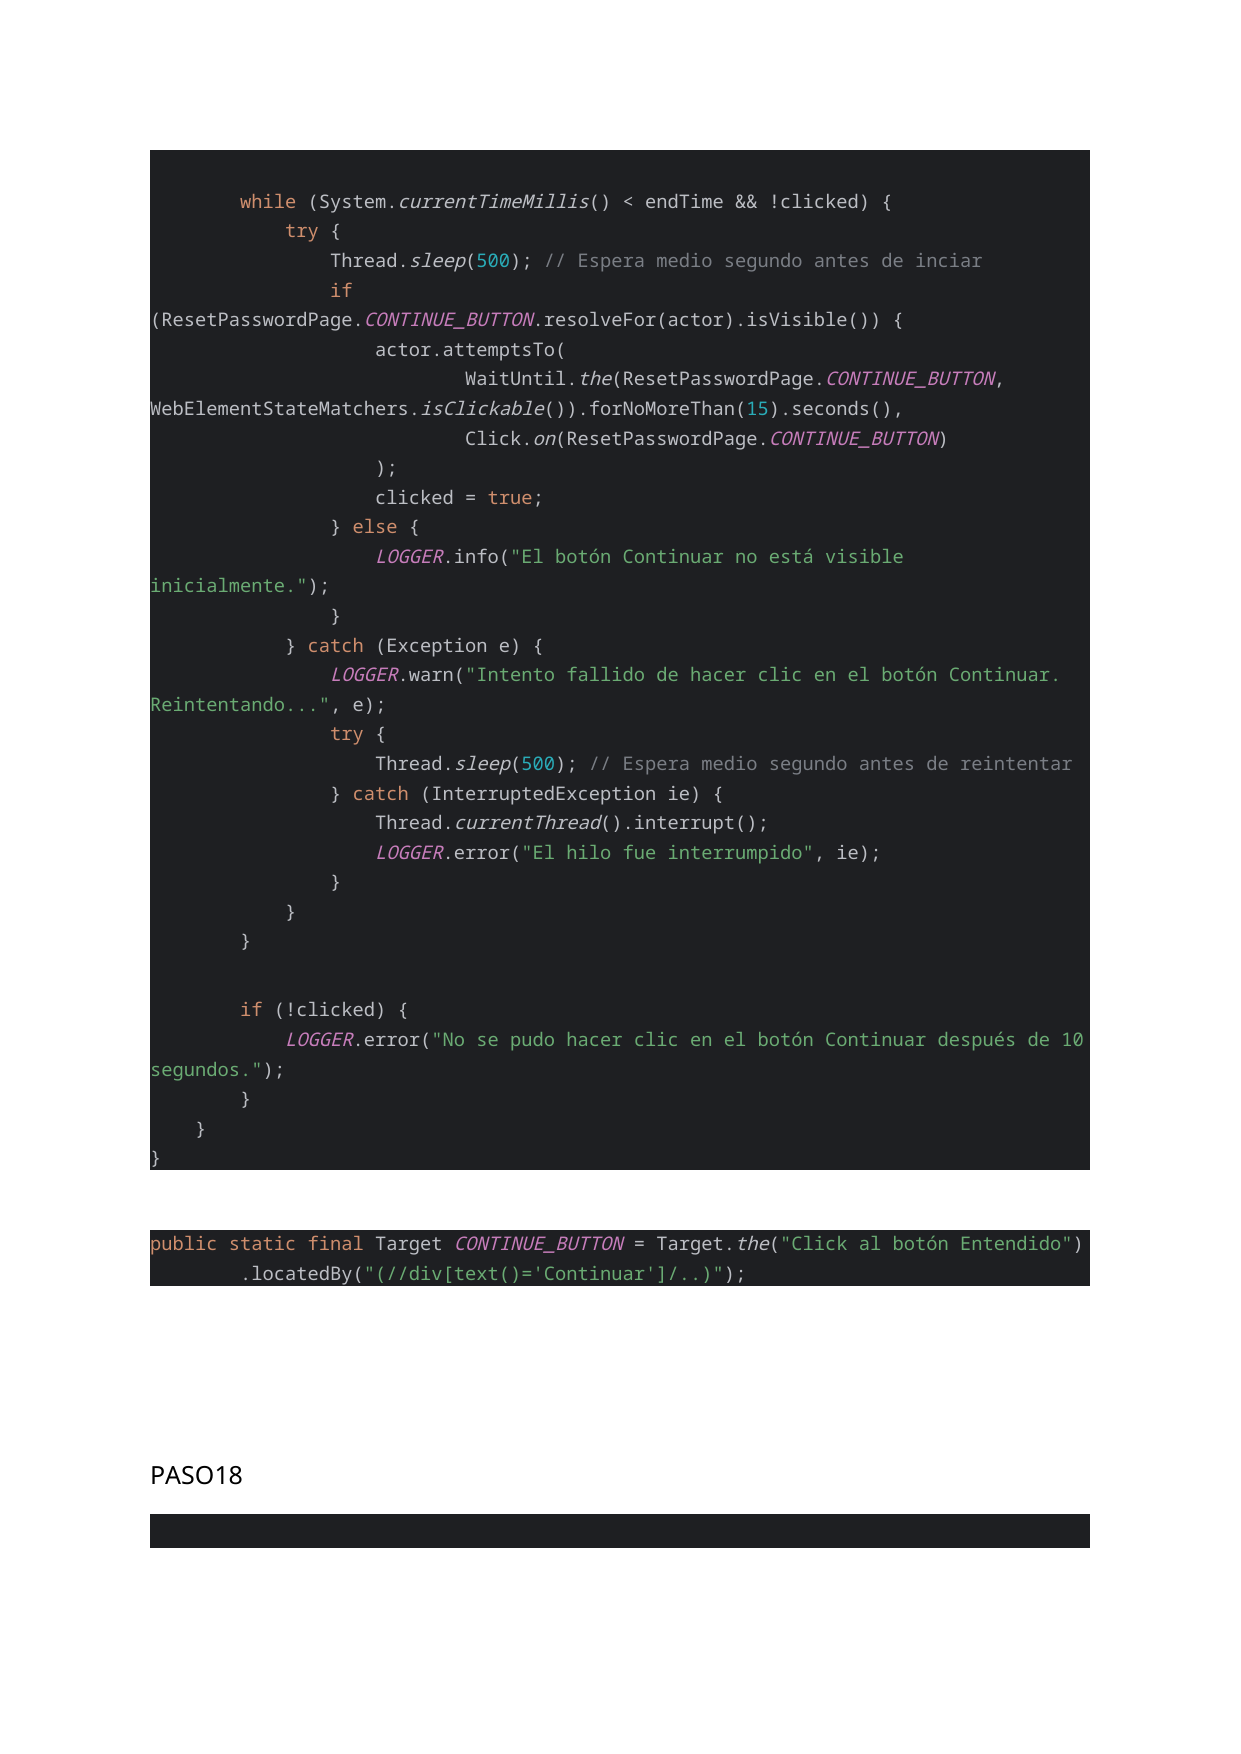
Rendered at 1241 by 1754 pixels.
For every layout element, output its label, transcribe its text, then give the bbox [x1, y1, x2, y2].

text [150, 150, 1090, 1170]
text PASO18 [150, 1458, 1090, 1492]
text public static final Target CONTINUE_BUTTON = Target.the("Click al botón Entendido") .locatedBy("(//div[text()='Continuar']/..)"); [150, 1230, 1090, 1286]
